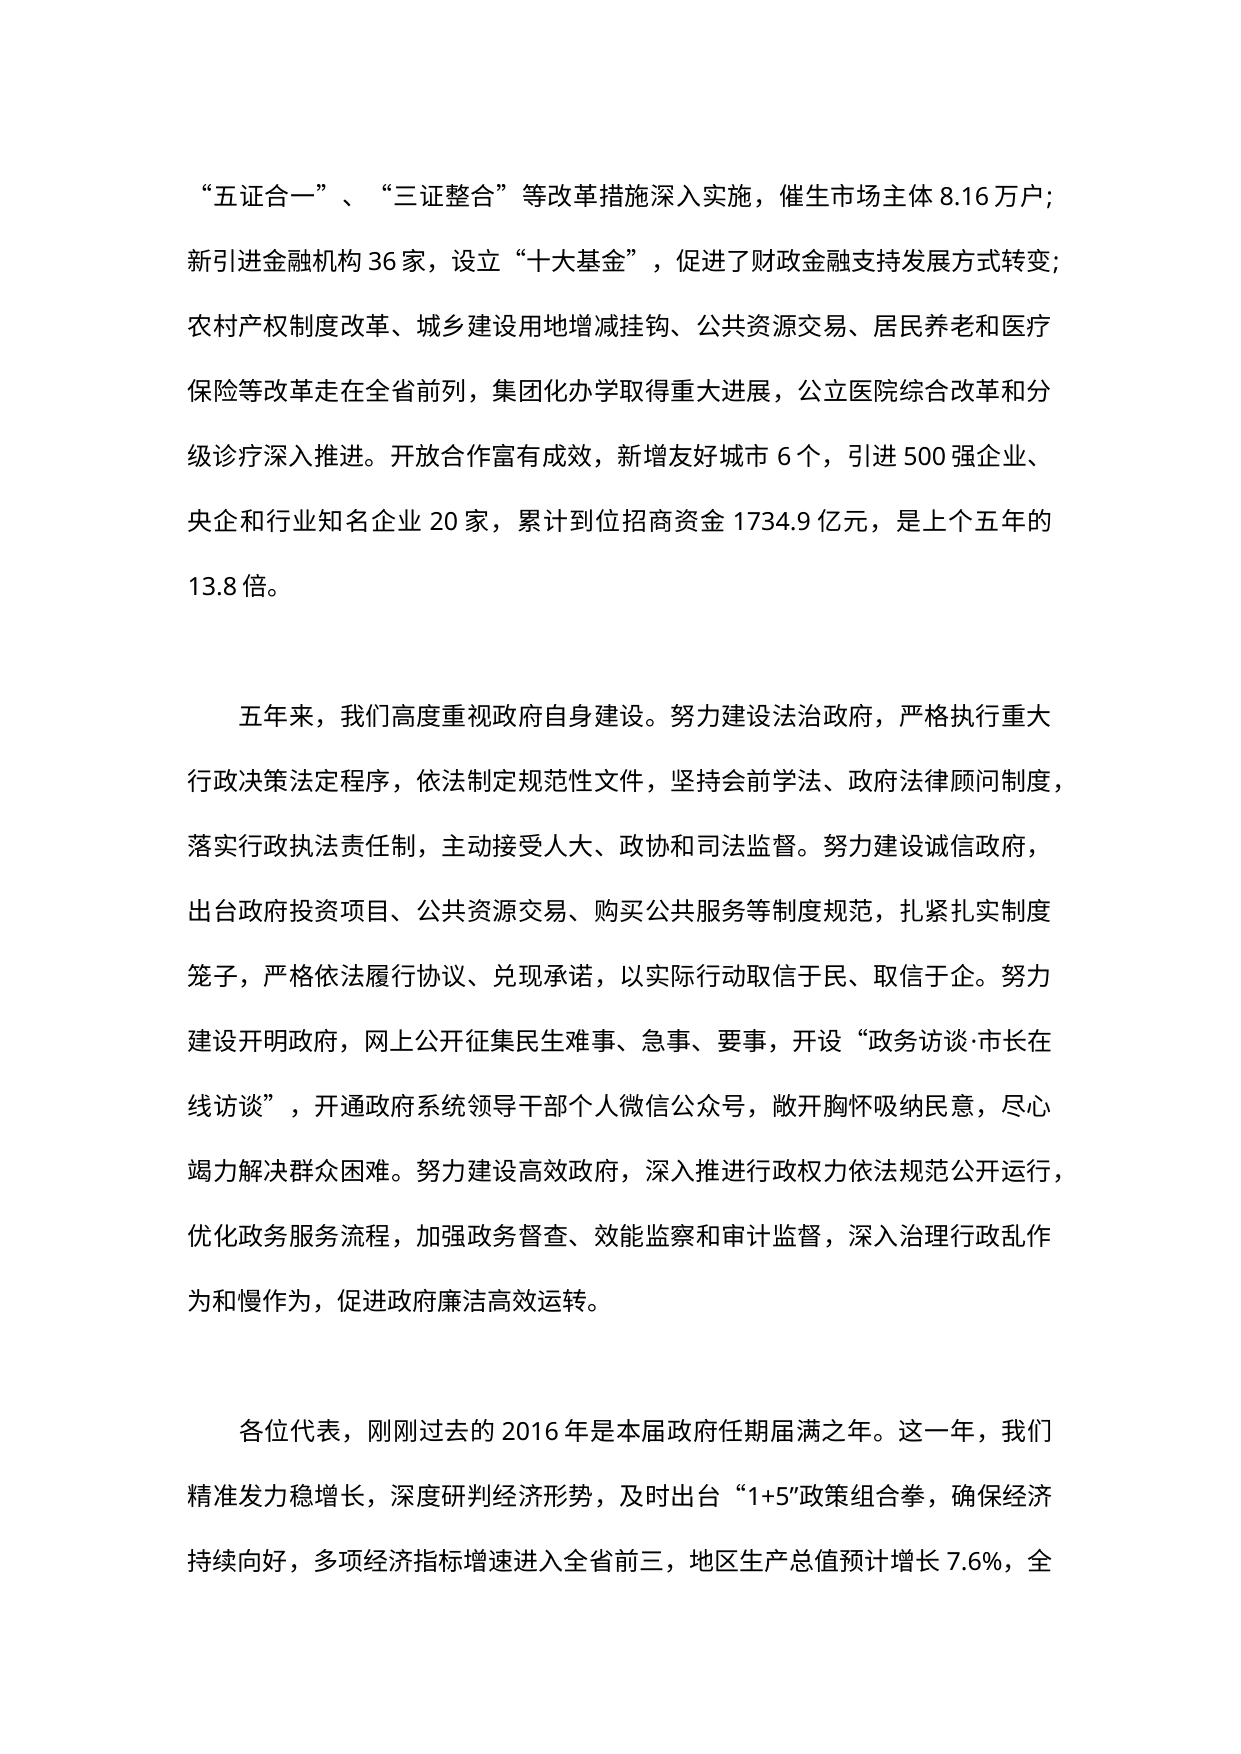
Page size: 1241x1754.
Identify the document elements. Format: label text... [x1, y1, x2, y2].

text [187, 162, 1053, 617]
text 五年来，我们高度重视政府自身建设。努力建设法治政府，严格执行重大行政决策法定程序，依法制定规范性文件，坚持会前学法、政府法律顾问制度，落实行政执法责任制，主动接受人大、政协和司法监督。努力建设诚信政府，出台政府投资项目、公共资源交易、购买公共服务等制度规范，扎紧扎实制度笼子，严格依法履行协议、兑现承诺，以实际行动取信于民、取信于企。努力建设开明政府，网上公开征集民生难事、急事、要事，开设“政务访谈·市长在线访谈”，开通政府系统领导干部个人微信公众号，敞开胸怀吸纳民意，尽心竭力解决群众困难。努力建设高效政府，深入推进行政权力依法规范公开运行，优化政务服务流程，加强政务督查、效能监察和审计监督，深入治理行政乱作为和慢作为，促进政府廉洁高效运转。 [187, 682, 1053, 1332]
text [187, 1397, 1053, 1592]
